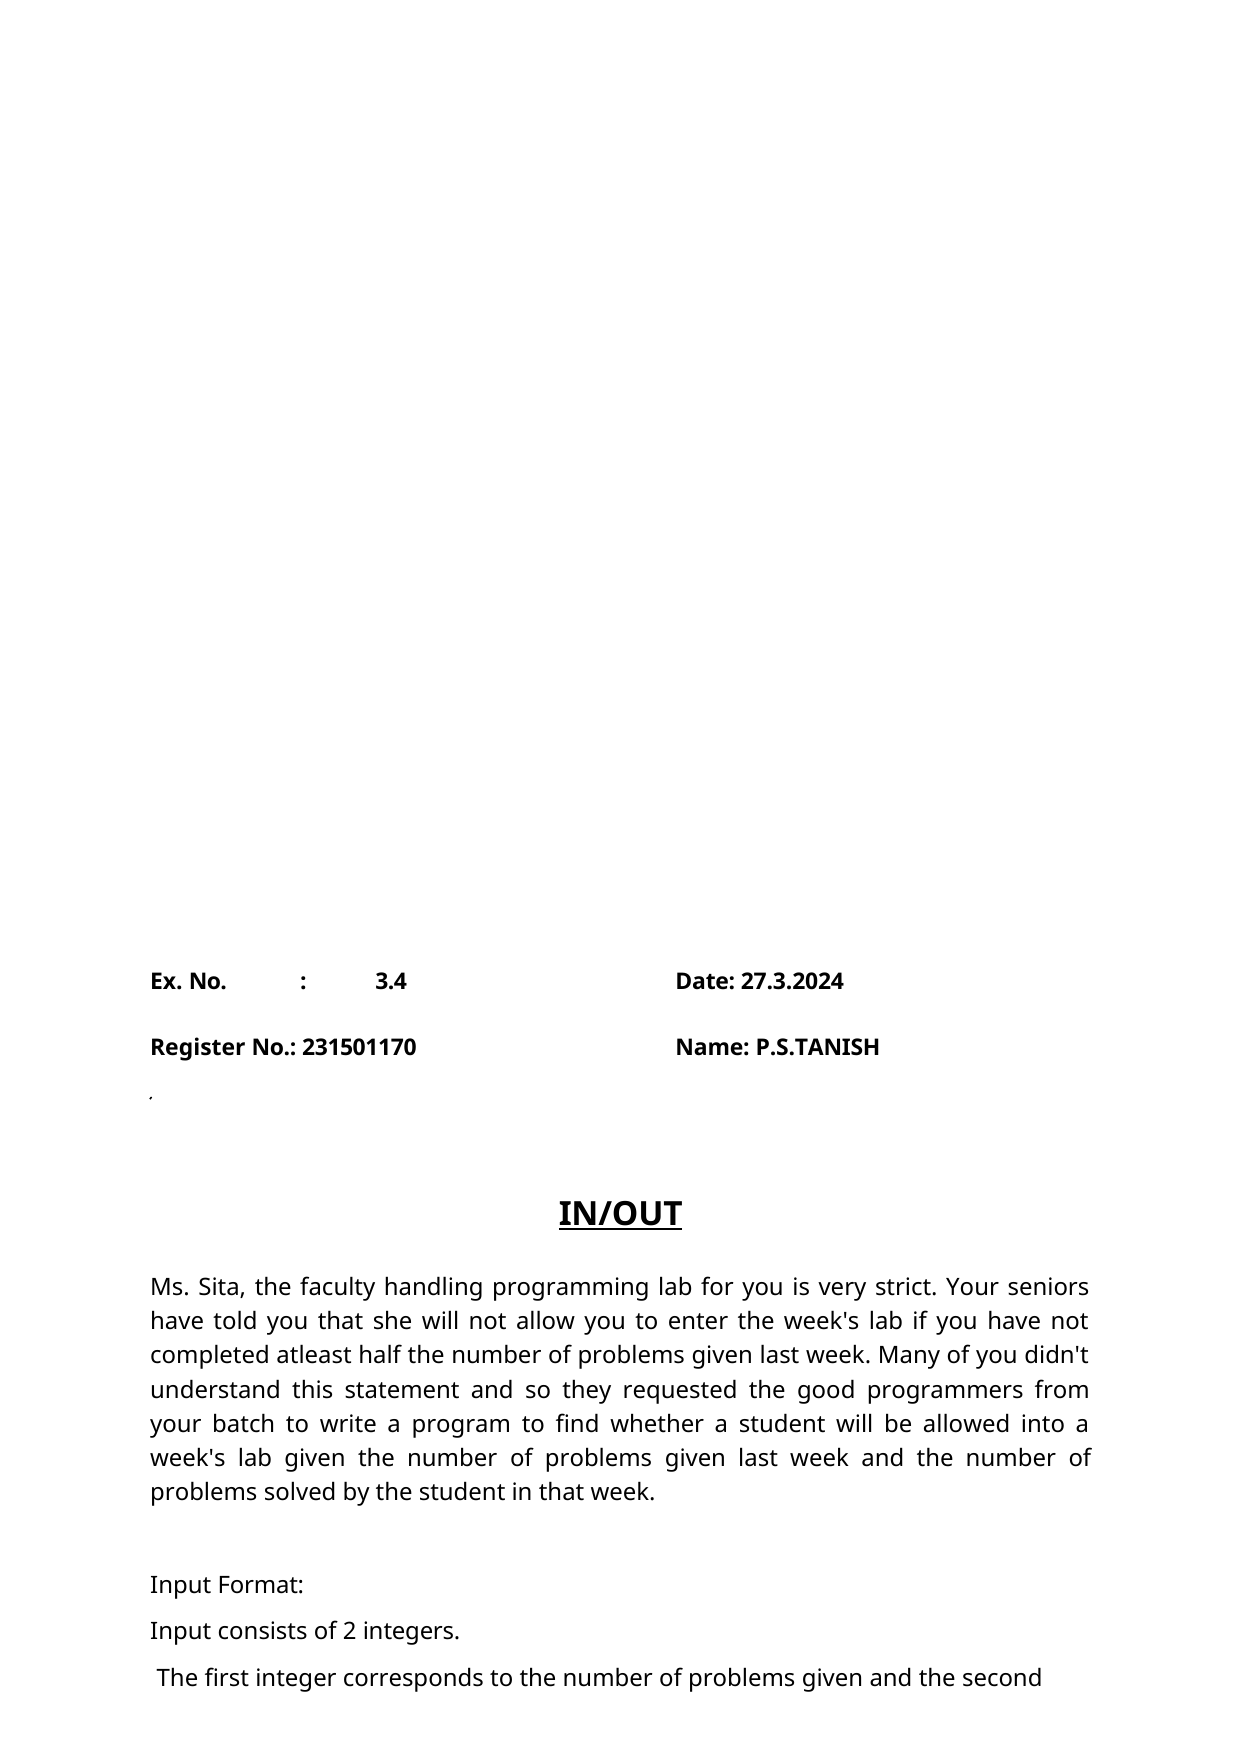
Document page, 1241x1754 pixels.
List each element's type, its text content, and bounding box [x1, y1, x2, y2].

text Input Format: [150, 1567, 1136, 1600]
text Input consists of 2 integers. [150, 1614, 1136, 1646]
text Ex. No. : 3.4 Date: 27.3.2024 [150, 965, 1136, 997]
subtitle IN/OUT [129, 1190, 1112, 1235]
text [150, 1661, 1077, 1693]
text Register No.: 231501170 Name: P.S.TANISH [150, 1031, 1136, 1062]
text Ms. Sita, the faculty handling programming lab for you is very strict. Your seniors have told you that she will not allow you to enter the week's lab if you have not completed atleast half the number of problems given last week. Many of you didn't understand this statement and so they requested the good programmers from your batch to write a program to find whether a student will be allowed into a week's lab given the number of problems given last week and the number of problems solved by the student in that week. [150, 1270, 1091, 1507]
